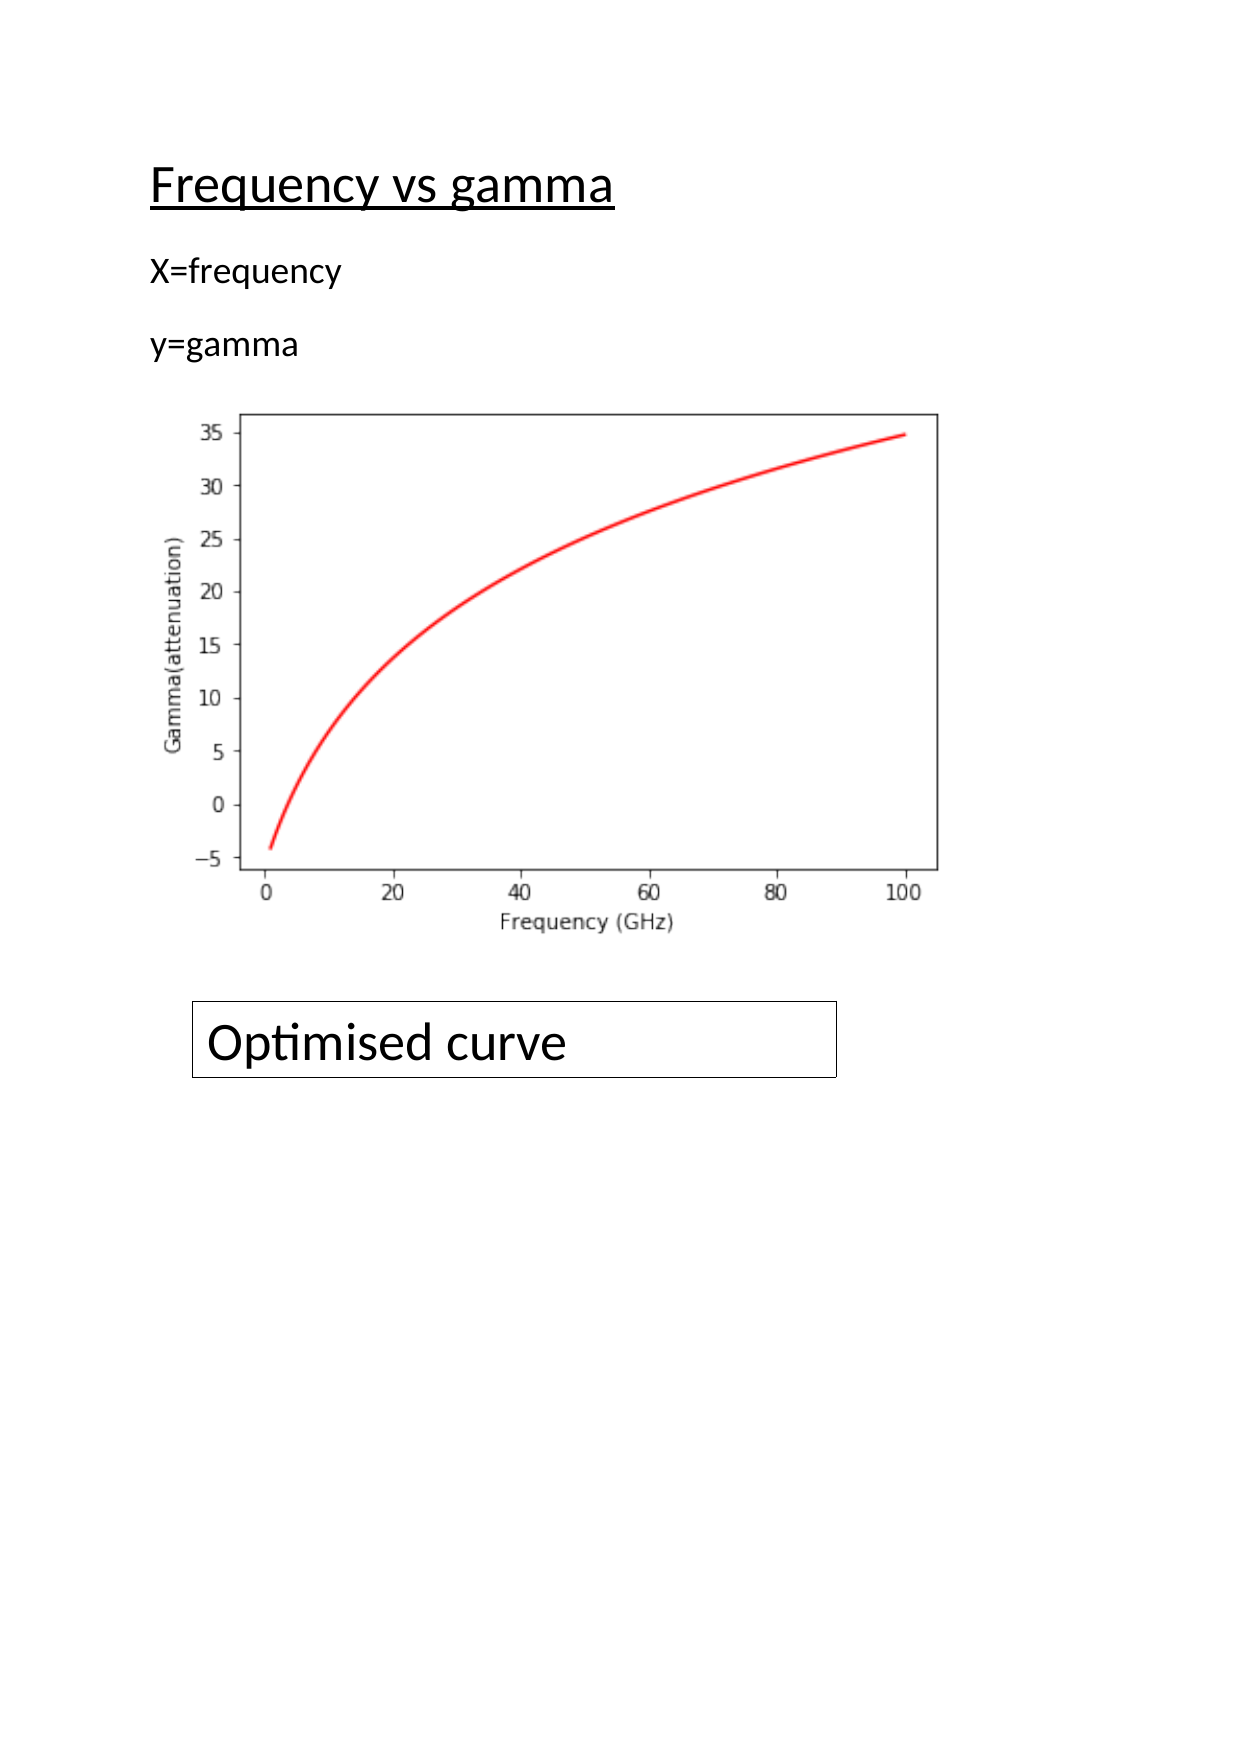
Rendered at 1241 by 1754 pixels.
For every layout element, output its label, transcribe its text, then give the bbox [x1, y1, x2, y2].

text X=frequency [150, 247, 1090, 293]
picture [150, 393, 958, 949]
text Frequency vs gamma [150, 150, 1090, 216]
text y=gamma [150, 320, 1090, 366]
